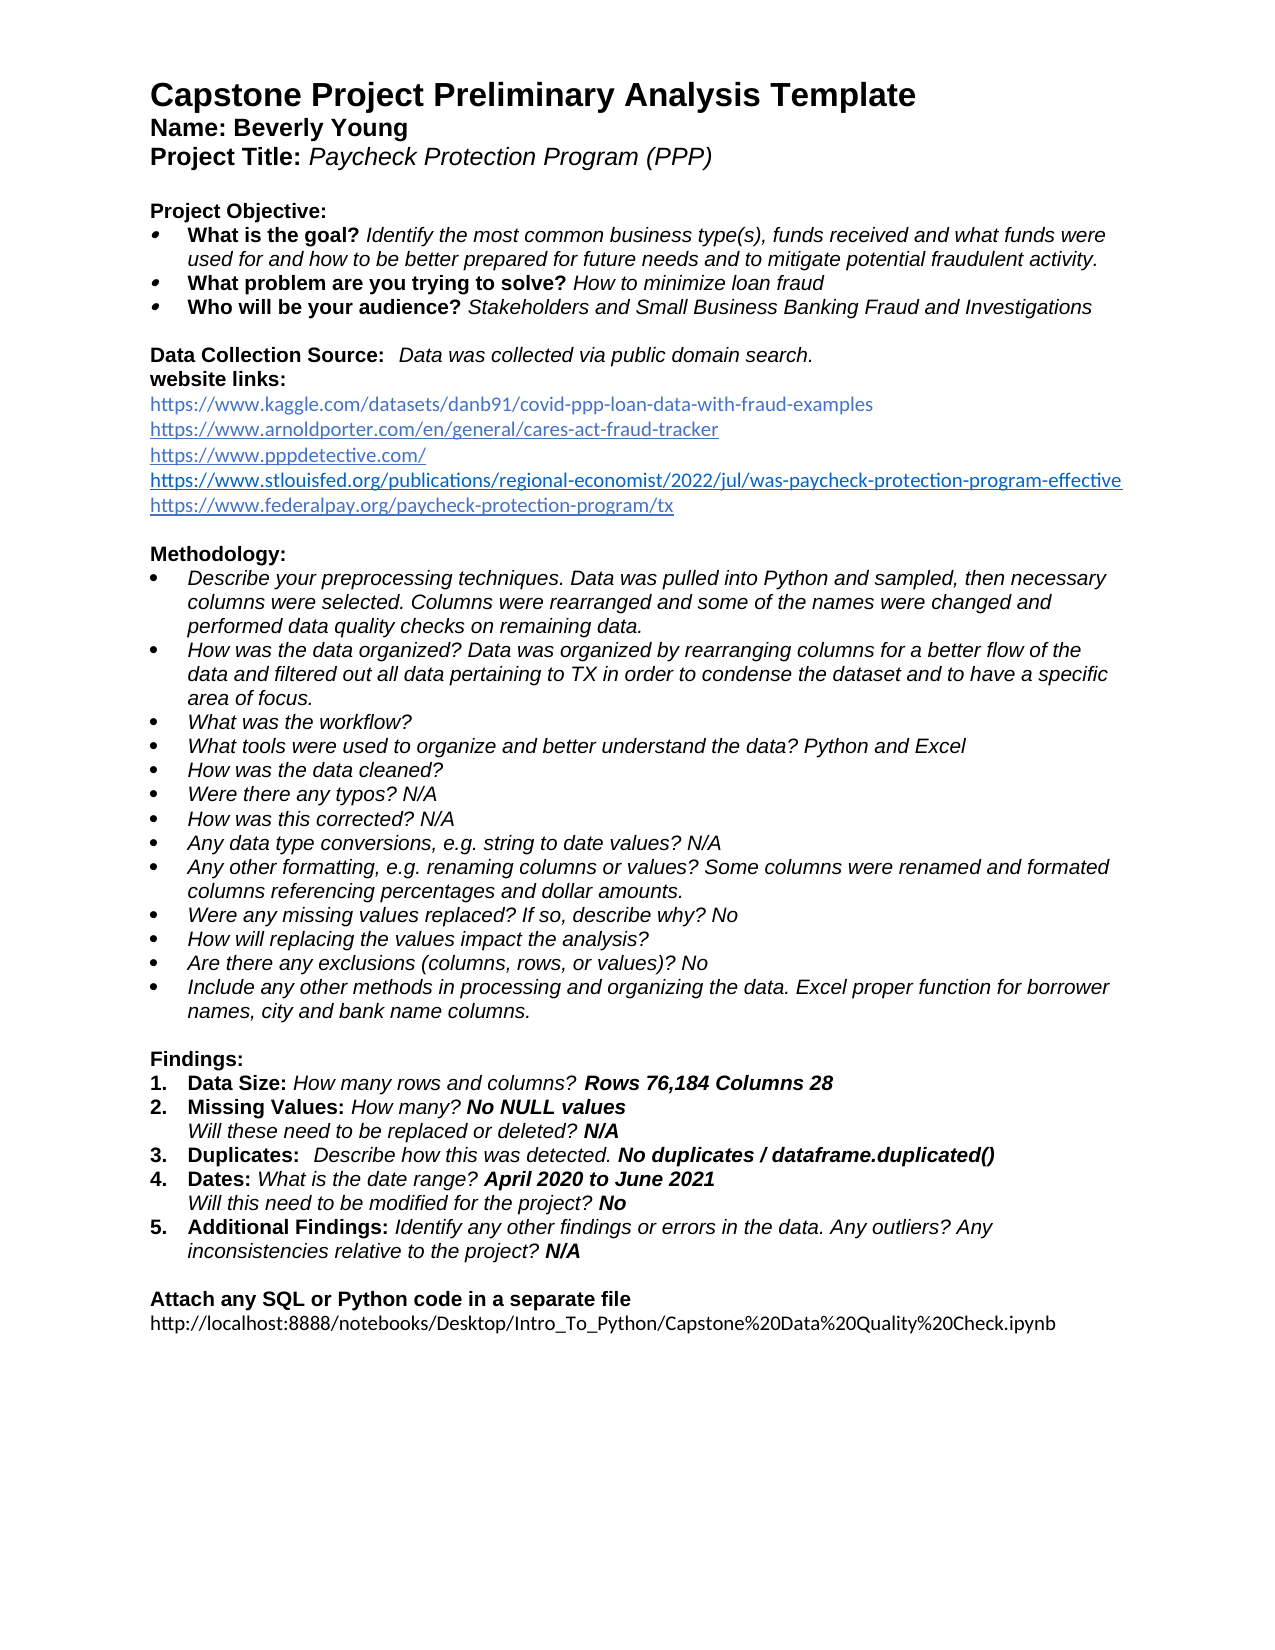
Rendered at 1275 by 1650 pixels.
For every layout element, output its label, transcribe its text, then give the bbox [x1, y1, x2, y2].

list How was the data organized? Data was organized by rearranging columns for a better flow of the data and filtered out all data pertaining to TX in order to condense the dataset and to have a specific area of focus. [150, 638, 1125, 710]
text Will these need to be replaced or deleted? N/A [187, 1119, 1125, 1143]
list Data Size: How many rows and columns? Rows 76,184 Columns 28 [150, 1071, 1125, 1095]
text Findings: [150, 1047, 1125, 1071]
text Attach any SQL or Python code in a separate file [150, 1286, 1125, 1310]
list Are there any exclusions (columns, rows, or values)? No [150, 951, 1125, 975]
list Any data type conversions, e.g. string to date values? N/A [150, 830, 1125, 854]
list Include any other methods in processing and organizing the data. Excel proper function for borrower names, city and bank name columns. [150, 975, 1125, 1023]
text Methodology: [150, 542, 1125, 566]
text https://www.arnoldporter.com/en/general/cares-act-fraud-tracker [150, 416, 1125, 442]
list How will replacing the values impact the analysis? [150, 927, 1125, 951]
text Will this need to be modified for the project? No [187, 1191, 1125, 1214]
list What tools were used to organize and better understand the data? Python and Excel [150, 734, 1125, 758]
text https://www.kaggle.com/datasets/danb91/covid-ppp-loan-data-with-fraud-examples [150, 391, 1125, 416]
list What was the workflow? [150, 710, 1125, 734]
list How was the data cleaned? [150, 758, 1125, 782]
list What is the goal? Identify the most common business type(s), funds received and what funds were used for and how to be better prepared for future needs and to mitigate potential fraudulent activity. [150, 223, 1125, 271]
text https://www.federalpay.org/paycheck-protection-program/tx [150, 493, 1125, 518]
list Describe your preprocessing techniques. Data was pulled into Python and sampled, then necessary columns were selected. Columns were rearranged and some of the names were changed and performed data quality checks on remaining data. [150, 566, 1125, 638]
list Any other formatting, e.g. renaming columns or values? Some columns were renamed and formated columns referencing percentages and dollar amounts. [150, 854, 1125, 902]
text Data Collection Source: Data was collected via public domain search. [150, 343, 1125, 367]
text https://www.stlouisfed.org/publications/regional-economist/2022/jul/was-paycheck-protection-program-effective [150, 467, 1125, 493]
list Were there any typos? N/A [150, 782, 1125, 806]
list Were any missing values replaced? If so, describe why? No [150, 902, 1125, 927]
list Who will be your audience? Stakeholders and Small Business Banking Fraud and Investigations [150, 295, 1125, 319]
list Duplicates: Describe how this was detected. No duplicates / dataframe.duplicated() [150, 1143, 1125, 1167]
text http://localhost:8888/notebooks/Desktop/Intro_To_Python/Capstone%20Data%20Quality%20Check.ipynb [150, 1310, 1125, 1336]
text website links: [150, 367, 1125, 391]
text Project Objective: [150, 199, 1125, 223]
list Dates: What is the date range? April 2020 to June 2021 [150, 1167, 1125, 1191]
list What problem are you trying to solve? How to minimize loan fraud [150, 271, 1125, 295]
list Additional Findings: Identify any other findings or errors in the data. Any outliers? Any inconsistencies relative to the project? N/A [150, 1214, 1125, 1262]
list Missing Values: How many? No NULL values [150, 1095, 1125, 1119]
text https://www.pppdetective.com/ [150, 442, 1125, 467]
list How was this corrected? N/A [150, 806, 1125, 830]
